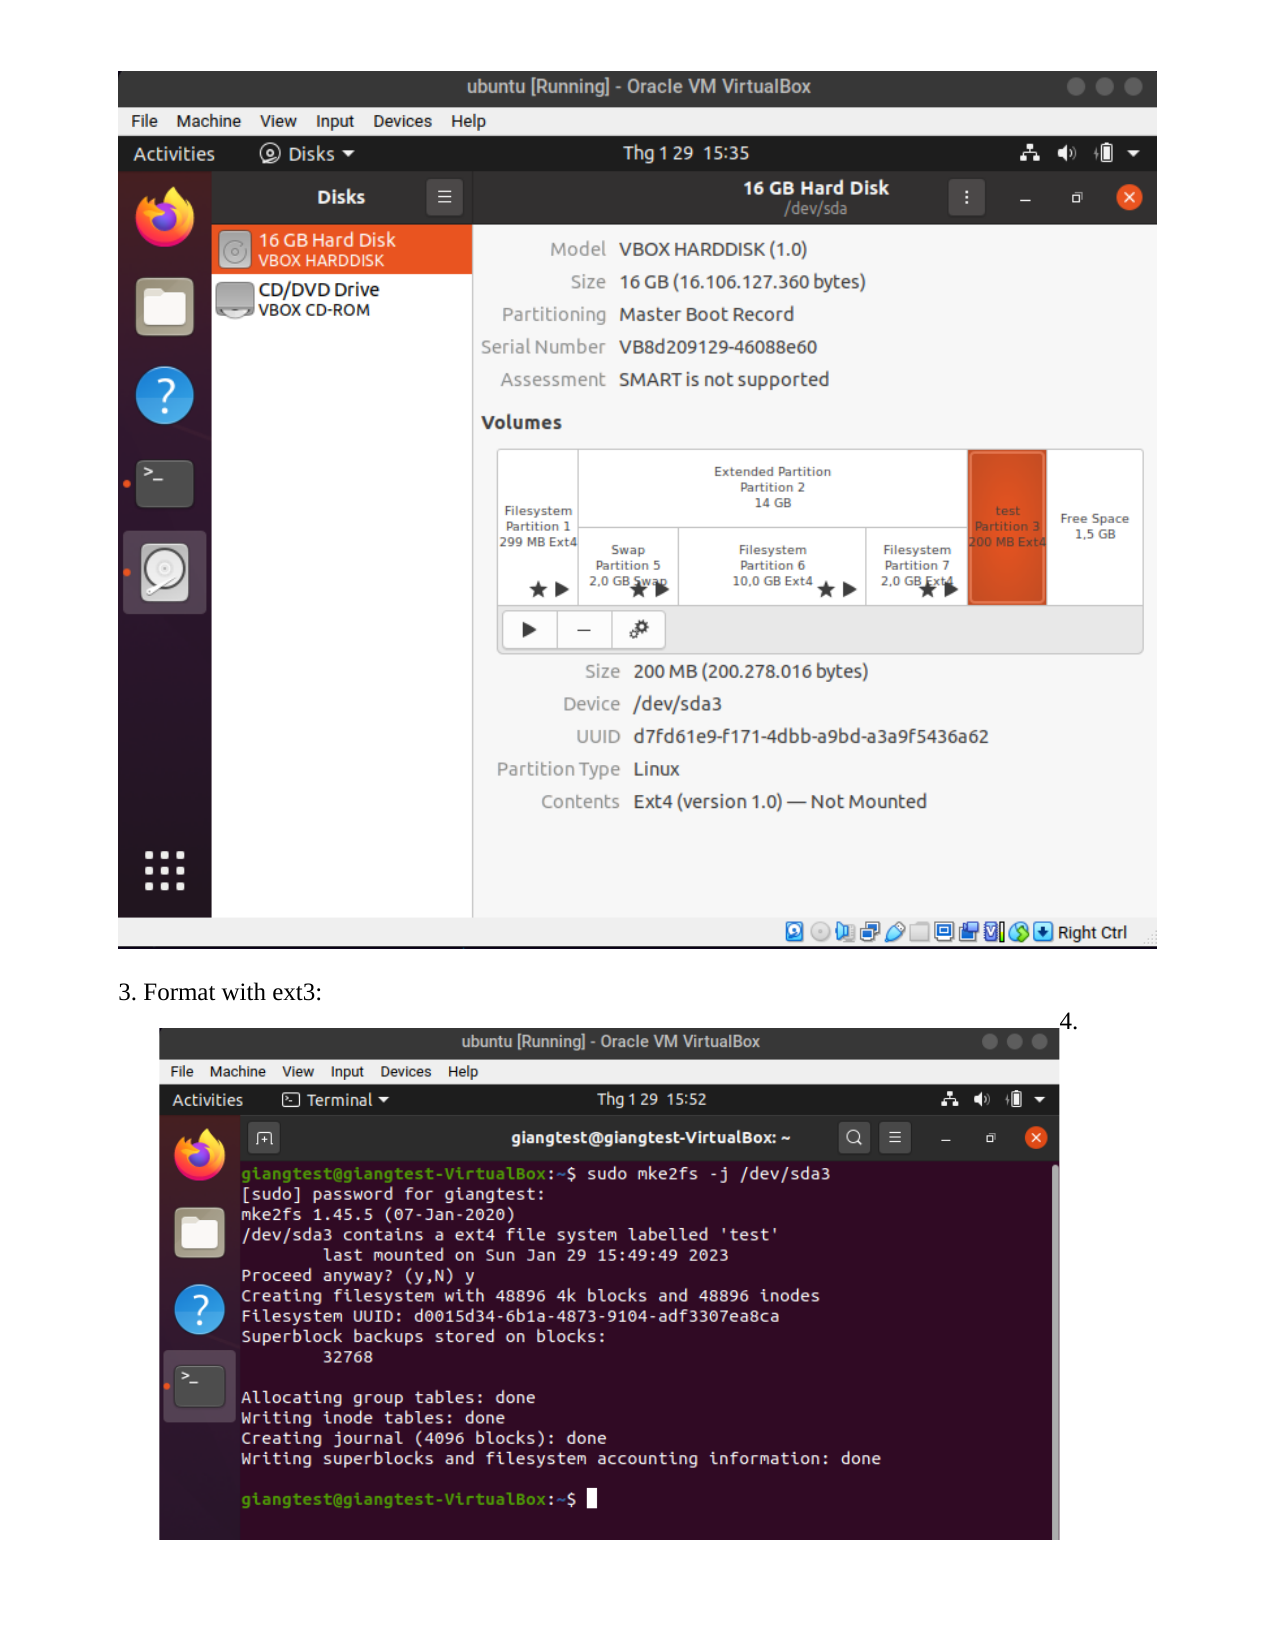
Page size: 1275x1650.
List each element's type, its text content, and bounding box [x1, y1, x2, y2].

text 4. [118, 1006, 1157, 1035]
text 3. Format with ext3: [118, 977, 1157, 1006]
picture [159, 1028, 1060, 1540]
picture [118, 71, 1157, 949]
